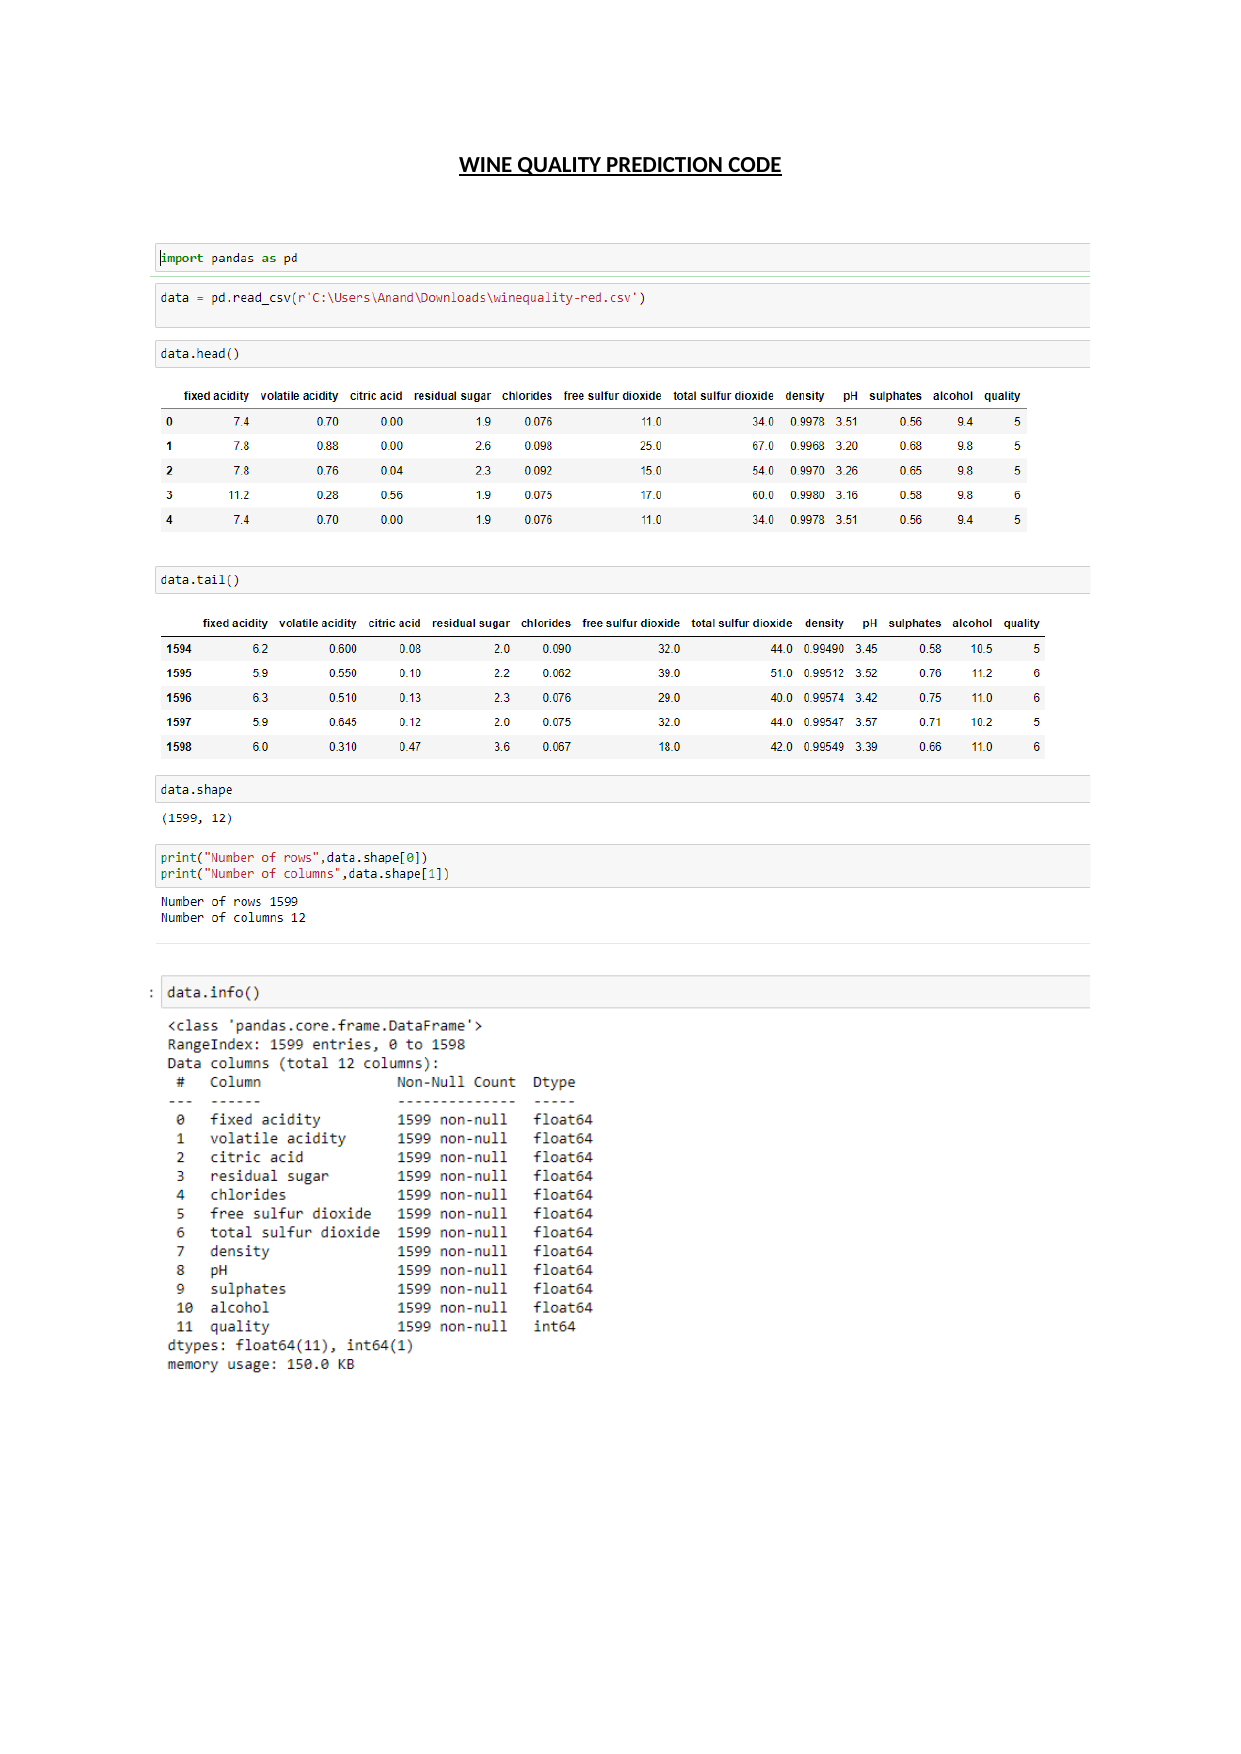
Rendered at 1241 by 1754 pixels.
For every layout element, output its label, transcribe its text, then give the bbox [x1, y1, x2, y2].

picture [150, 559, 1091, 944]
text WINE QUALITY PREDICTION CODE [150, 150, 1090, 178]
picture [150, 962, 1091, 1379]
picture [150, 243, 1091, 541]
